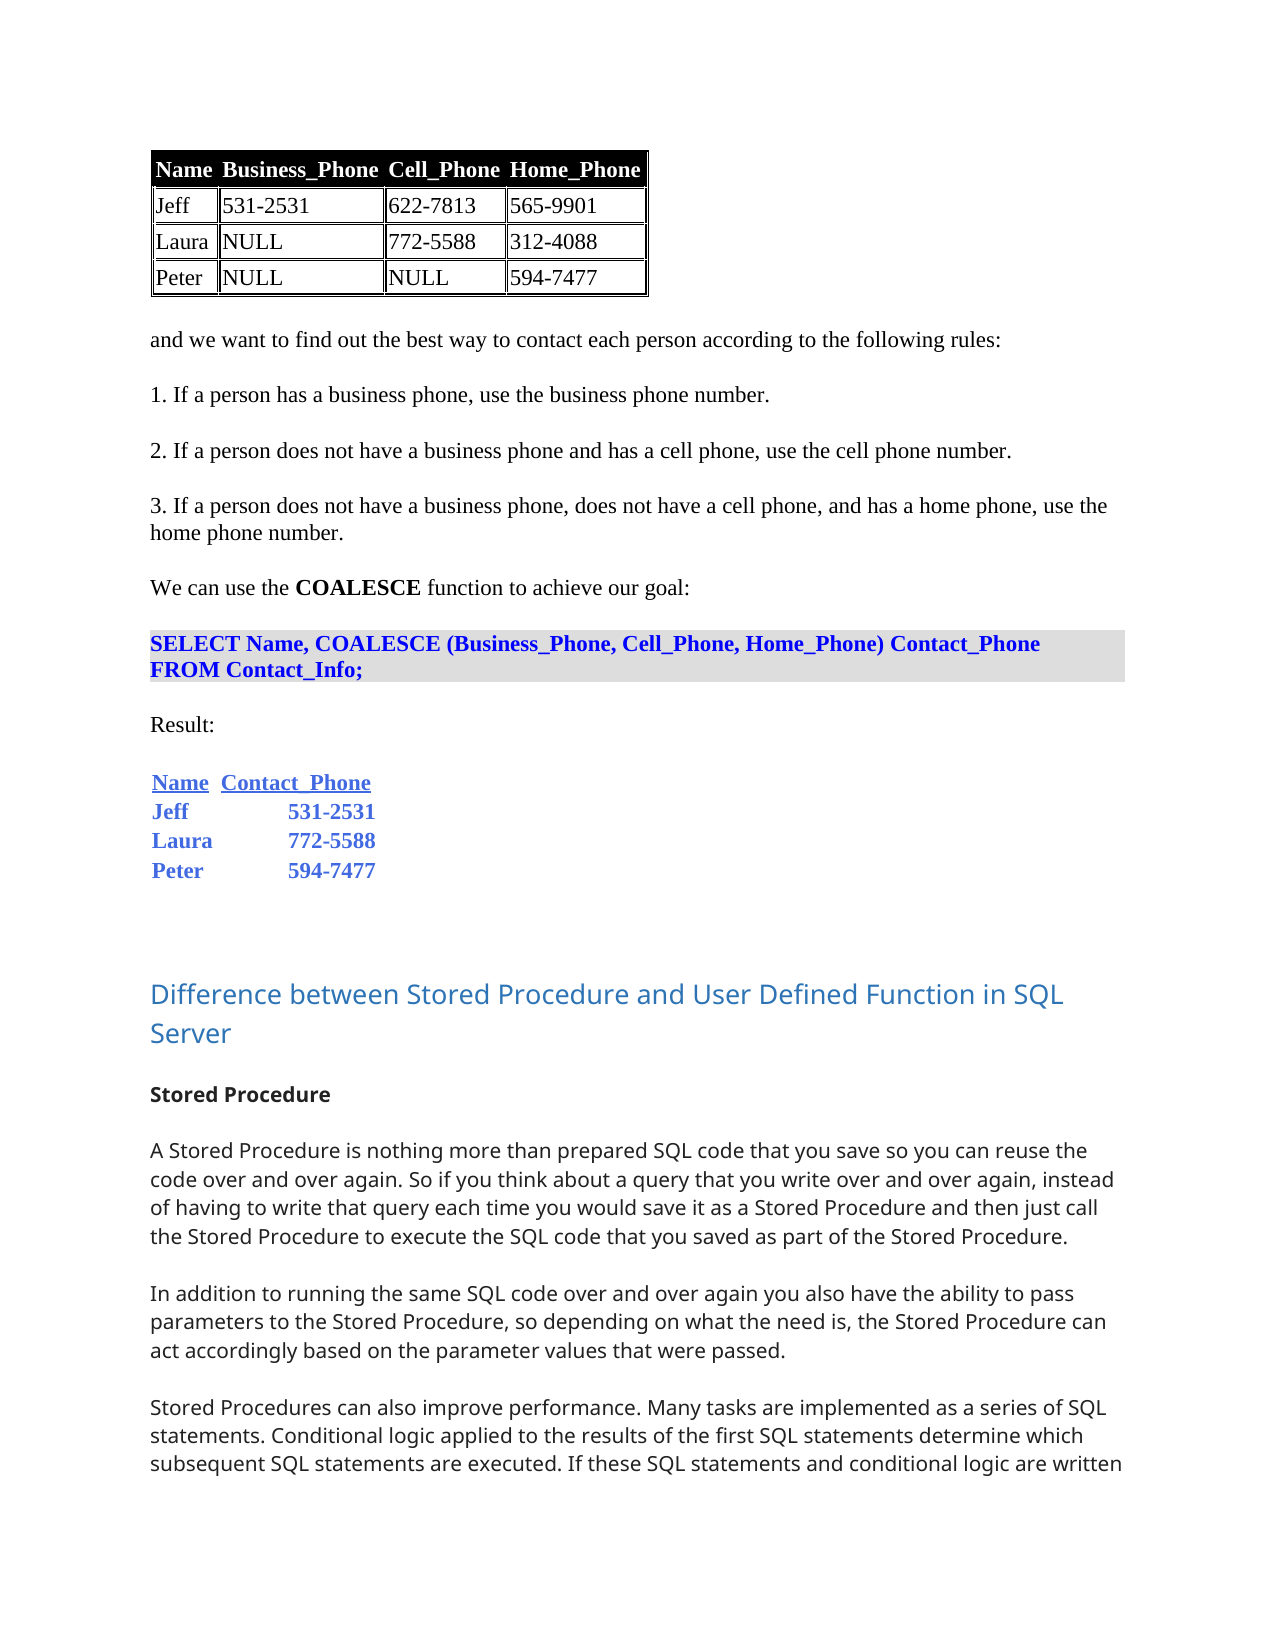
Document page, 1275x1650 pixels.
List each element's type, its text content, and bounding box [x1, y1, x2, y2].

table_cell 622-7813 [387, 189, 505, 222]
table_header Name [154, 152, 219, 186]
table_cell NULL [219, 258, 385, 293]
table_cell 594-7477 [506, 258, 646, 293]
table_cell 312-4088 [506, 222, 647, 257]
table_header Business_Phone [219, 152, 385, 186]
subtitle Difference between Stored Procedure and User Defined Function in SQL Server [150, 975, 1125, 1052]
table_cell Peter [150, 856, 219, 885]
table_cell 531-2531 [221, 189, 383, 222]
table_cell 565-9901 [506, 186, 647, 222]
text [150, 1080, 1125, 1478]
table_cell Jeff [150, 797, 219, 826]
table_cell Laura [152, 222, 219, 257]
table_header Name [150, 767, 219, 797]
table_header Home_Phone [506, 153, 645, 186]
text 3. If a person does not have a business phone, does not have a cell phone, and has a home phone, use the home phone number. [150, 492, 1125, 545]
text and we want to find out the best way to contact each person according to the following rules: [150, 326, 1125, 352]
table_cell Peter [154, 258, 219, 293]
table_cell 772-5588 [219, 826, 377, 856]
text 2. If a person does not have a business phone and has a cell phone, use the cell phone number. [150, 437, 1125, 463]
table_header Cell_Phone [385, 153, 506, 186]
text 1. If a person has a business phone, use the business phone number. [150, 381, 1125, 408]
text Result: [150, 712, 1125, 738]
table_header Contact_Phone [219, 767, 377, 797]
table_cell Laura [150, 826, 219, 856]
text We can use the COALESCE function to achieve our goal: [150, 574, 1125, 601]
table_cell 772-5588 [387, 225, 505, 257]
text SELECT Name, COALESCE (Business_Phone, Cell_Phone, Home_Phone) Contact_Phone FROM Contact_Info; [150, 630, 1125, 682]
table_cell 531-2531 [219, 797, 377, 826]
table_cell NULL [221, 225, 383, 257]
table_cell Jeff [152, 186, 219, 222]
table_cell 594-7477 [219, 856, 377, 885]
table_cell NULL [385, 261, 506, 293]
